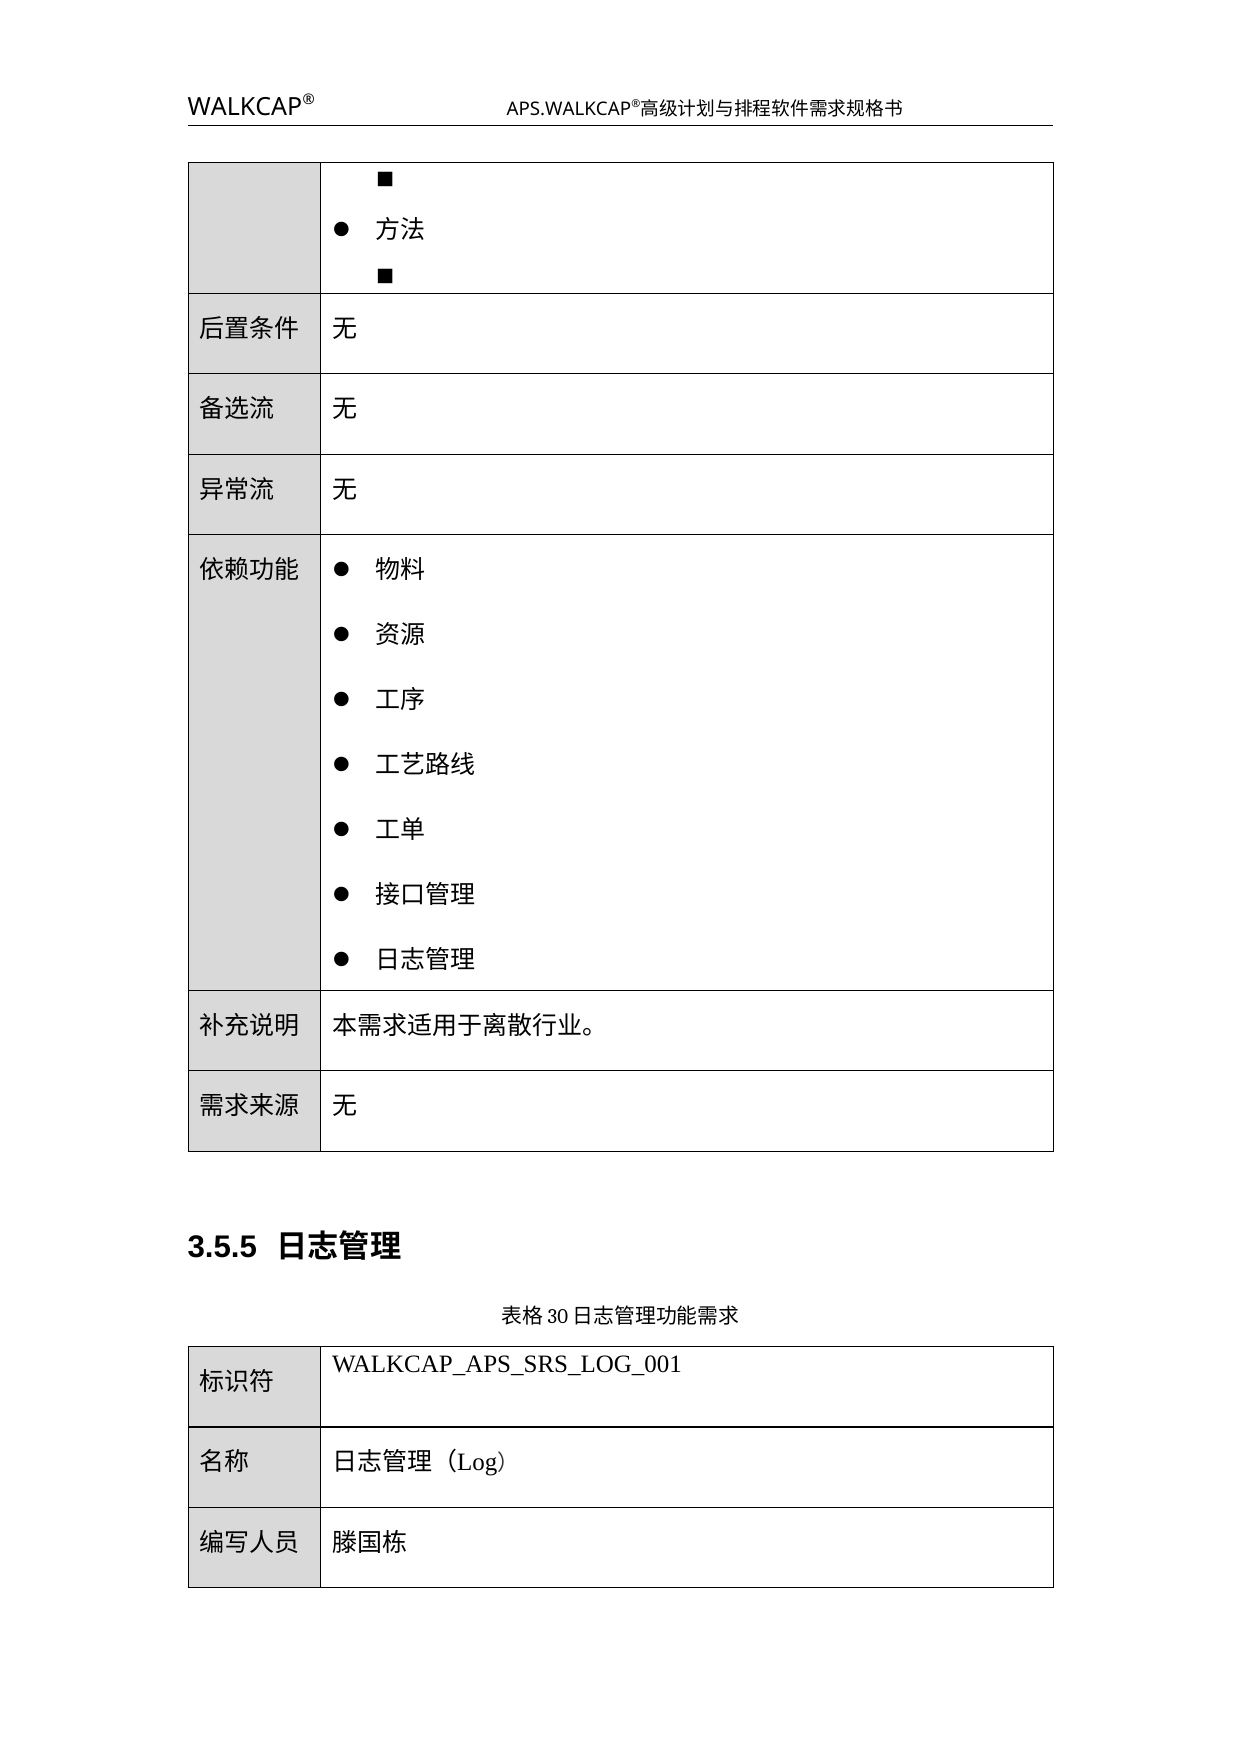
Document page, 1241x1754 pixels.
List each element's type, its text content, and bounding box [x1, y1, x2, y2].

table_header 标识符 [189, 1347, 320, 1426]
table_cell 本需求适用于离散行业。 [321, 991, 1053, 1070]
table_header WALKCAP_APS_SRS_LOG_001 [321, 1347, 1053, 1426]
table_cell 备选流 [189, 374, 320, 454]
table_cell 基本流 [189, 163, 320, 293]
table_cell 无 [321, 374, 1053, 454]
table_cell 需求来源 [189, 1071, 320, 1151]
table_cell 属性 方法 [321, 163, 1053, 293]
table_cell 物料 资源 工序 工艺路线 工单 接口管理 日志管理 [321, 535, 1053, 990]
table_cell 无 [321, 1071, 1053, 1151]
table_cell 补充说明 [189, 991, 320, 1070]
table_cell 异常流 [189, 455, 320, 534]
table_cell 依赖功能 [189, 535, 320, 990]
table_cell 滕国栋 [321, 1508, 1053, 1587]
table_cell 名称 [189, 1428, 320, 1507]
table_cell 无 [321, 455, 1053, 534]
table_cell 后置条件 [189, 294, 320, 373]
table_cell 无 [321, 294, 1053, 373]
table_cell 日志管理（Log） [321, 1428, 1053, 1507]
text 日志管理 [187, 1221, 1053, 1267]
table_cell 编写人员 [189, 1508, 320, 1587]
text 表格 30 日志管理功能需求 [187, 1298, 1053, 1331]
